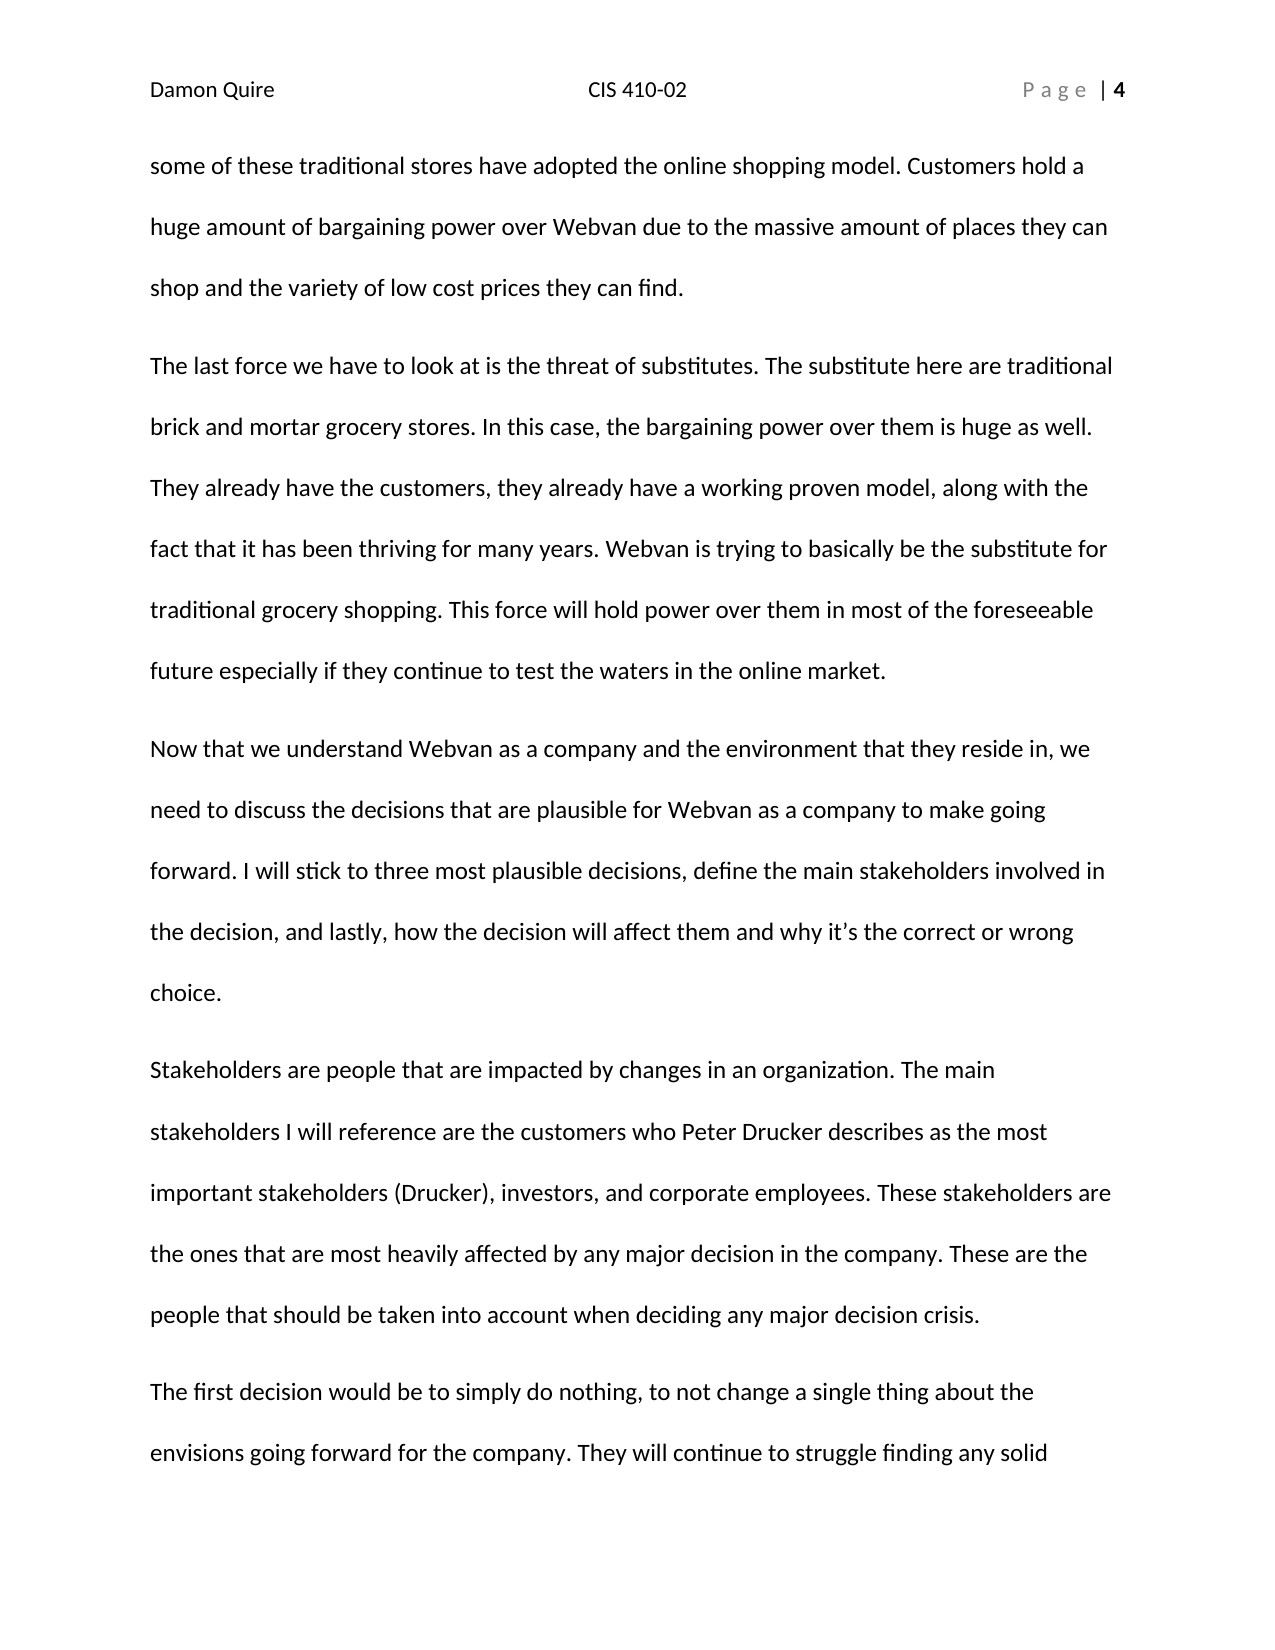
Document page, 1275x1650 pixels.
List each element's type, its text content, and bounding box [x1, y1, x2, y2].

text The last force we have to look at is the threat of substitutes. The substitute here are traditional brick and mortar grocery stores. In this case, the bargaining power over them is huge as well. They already have the customers, they already have a working proven model, along with the fact that it has been thriving for many years. Webvan is trying to basically be the substitute for traditional grocery shopping. This force will hold power over them in most of the foreseeable future especially if they continue to test the waters in the online market. [150, 350, 1125, 686]
text Stakeholders are people that are impacted by changes in an organization. The main stakeholders I will reference are the customers who Peter Drucker describes as the most important stakeholders (Drucker), investors, and corporate employees. These stakeholders are the ones that are most heavily affected by any major decision in the company. These are the people that should be taken into account when deciding any major decision crisis. [150, 1054, 1125, 1329]
text Now that we understand Webvan as a company and the environment that they reside in, we need to discuss the decisions that are plausible for Webvan as a company to make going forward. I will stick to three most plausible decisions, define the main stakeholders involved in the decision, and lastly, how the decision will affect them and why it’s the correct or wrong choice. [150, 733, 1125, 1007]
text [150, 150, 1125, 303]
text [150, 1376, 1125, 1468]
